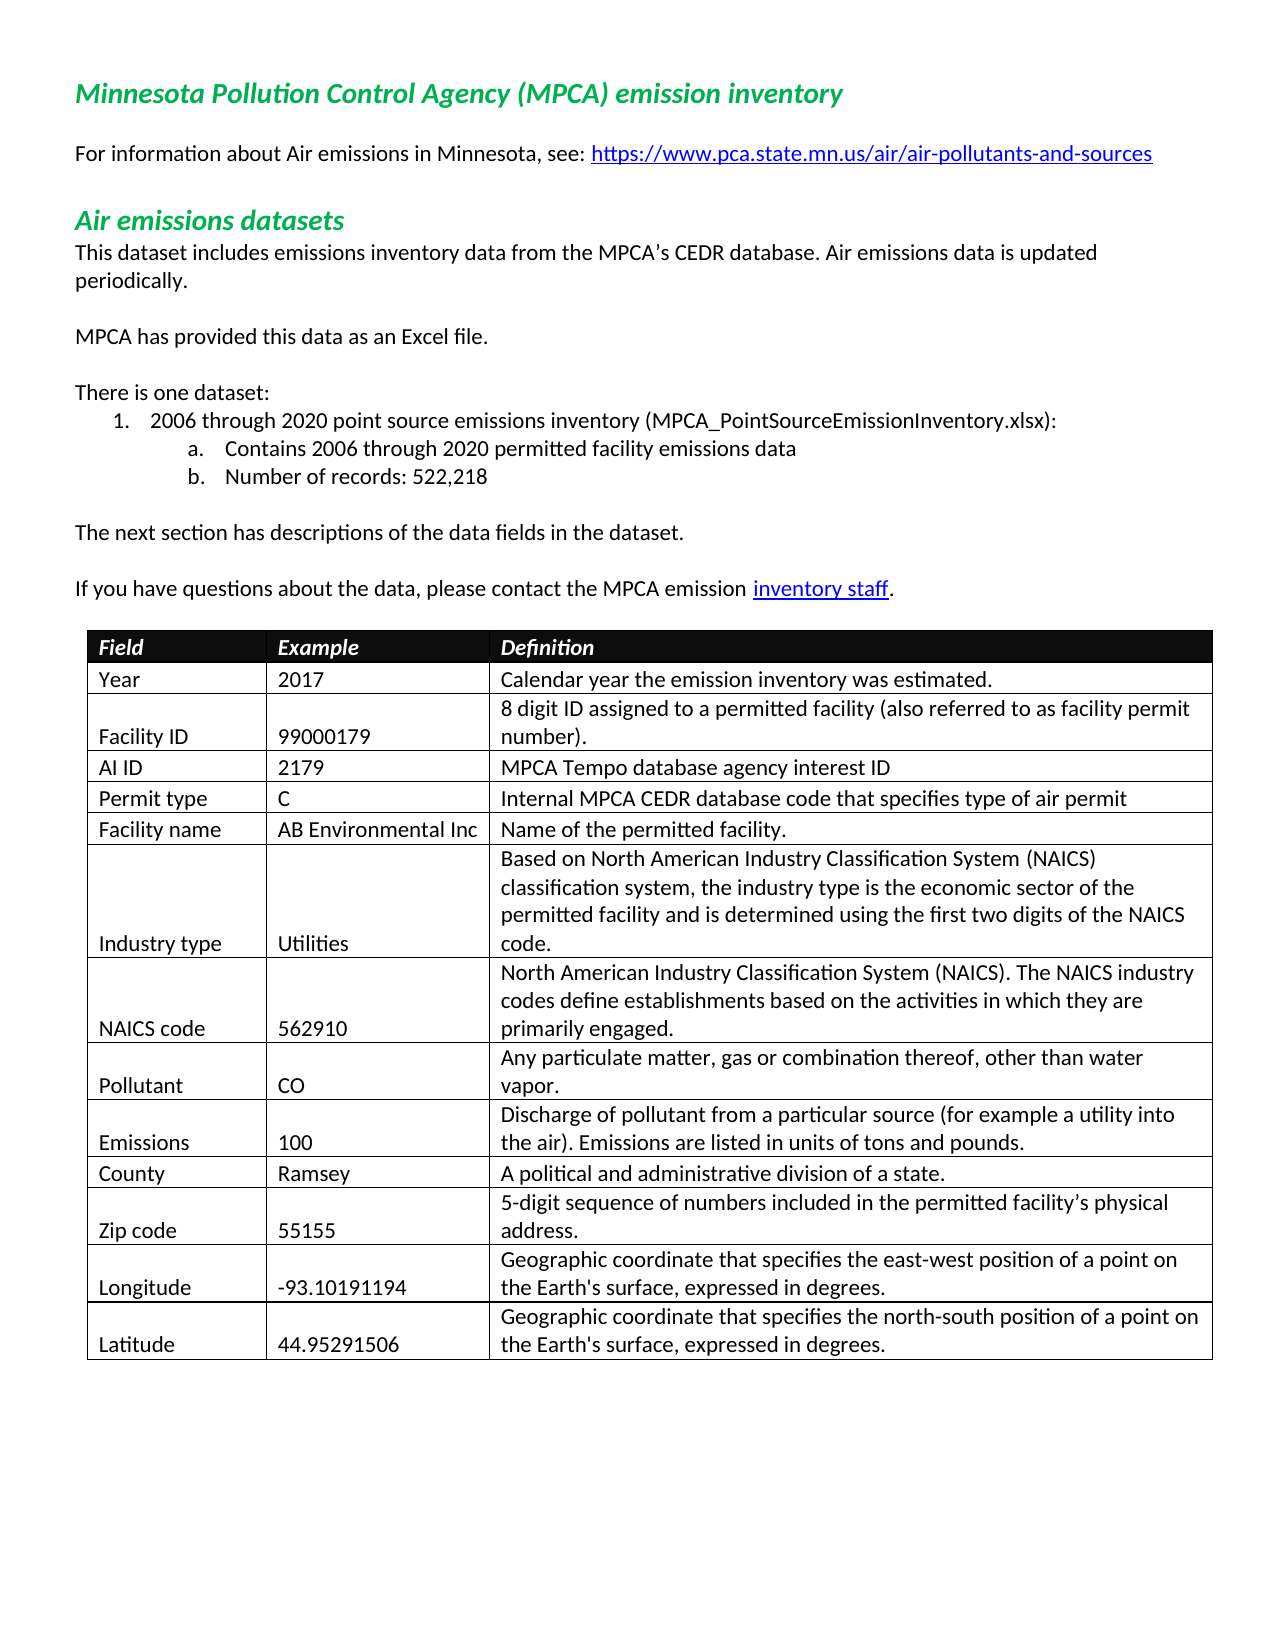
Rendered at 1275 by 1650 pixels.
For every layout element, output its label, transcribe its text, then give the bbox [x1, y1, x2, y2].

table_cell Facility name [88, 813, 266, 843]
text For information about Air emissions in Minnesota, see: https://www.pca.state.mn.us/air/air-pollutants-and-sources [75, 139, 1200, 167]
table_cell MPCA Tempo database agency interest ID [490, 751, 1212, 781]
list Contains 2006 through 2020 permitted facility emissions data [187, 434, 1200, 462]
table_cell 44.95291506 [267, 1303, 489, 1358]
table_header Definition [490, 631, 1212, 661]
table_cell 8 digit ID assigned to a permitted facility (also referred to as facility permit number). [490, 694, 1212, 750]
table_cell Pollutant [88, 1043, 266, 1099]
table_cell -93.10191194 [267, 1245, 489, 1301]
table_header Field [88, 631, 266, 661]
table_cell 100 [267, 1100, 489, 1156]
table_cell AI ID [88, 751, 266, 781]
table_cell 2017 [267, 663, 489, 693]
table_cell NAICS code [88, 958, 266, 1042]
table_cell Name of the permitted facility. [490, 813, 1212, 843]
table_cell Calendar year the emission inventory was estimated. [490, 663, 1212, 693]
text There is one dataset: [75, 378, 1200, 406]
table_cell CO [267, 1043, 489, 1099]
table_cell Latitude [88, 1303, 266, 1358]
table_cell Zip code [88, 1188, 266, 1244]
table_cell 99000179 [267, 694, 489, 750]
table_cell Permit type [88, 782, 266, 812]
table_cell Year [88, 663, 266, 693]
table_cell Internal MPCA CEDR database code that specifies type of air permit [490, 782, 1212, 812]
table_cell 562910 [267, 958, 489, 1042]
table_cell Utilities [267, 845, 489, 957]
table_cell A political and administrative division of a state. [490, 1157, 1212, 1187]
text The next section has descriptions of the data fields in the dataset. [75, 518, 1200, 546]
table_header Example [267, 631, 489, 661]
table_cell 55155 [267, 1188, 489, 1244]
table_cell County [88, 1157, 266, 1187]
table_cell Facility ID [88, 694, 266, 750]
list Number of records: 522,218 [187, 462, 1200, 490]
text Air emissions datasets [75, 202, 1200, 238]
table_cell North American Industry Classification System (NAICS). The NAICS industry codes define establishments based on the activities in which they are primarily engaged. [490, 958, 1212, 1042]
table_cell Longitude [88, 1245, 266, 1301]
table_cell Geographic coordinate that specifies the east-west position of a point on the Earth's surface, expressed in degrees. [490, 1245, 1212, 1301]
table_cell Based on North American Industry Classification System (NAICS) classification system, the industry type is the economic sector of the permitted facility and is determined using the first two digits of the NAICS code. [490, 845, 1212, 957]
table_cell Emissions [88, 1100, 266, 1156]
table_cell Any particulate matter, gas or combination thereof, other than water vapor. [490, 1043, 1212, 1099]
table_cell 5-digit sequence of numbers included in the permitted facility’s physical address. [490, 1188, 1212, 1244]
list 2006 through 2020 point source emissions inventory (MPCA_PointSourceEmissionInventory.xlsx): [112, 406, 1200, 434]
table_cell Industry type [88, 845, 266, 957]
table_cell C [267, 782, 489, 812]
table_cell Discharge of pollutant from a particular source (for example a utility into the air). Emissions are listed in units of tons and pounds. [490, 1100, 1212, 1156]
text If you have questions about the data, please contact the MPCA emission inventory staff. [75, 574, 1200, 602]
table_cell Ramsey [267, 1157, 489, 1187]
table_cell Geographic coordinate that specifies the north-south position of a point on the Earth's surface, expressed in degrees. [490, 1303, 1212, 1358]
text Minnesota Pollution Control Agency (MPCA) emission inventory [75, 75, 1200, 111]
table_cell 2179 [267, 751, 489, 781]
text MPCA has provided this data as an Excel file. [75, 322, 1200, 350]
table_cell AB Environmental Inc [267, 813, 489, 843]
text This dataset includes emissions inventory data from the MPCA’s CEDR database. Air emissions data is updated periodically. [75, 238, 1200, 294]
